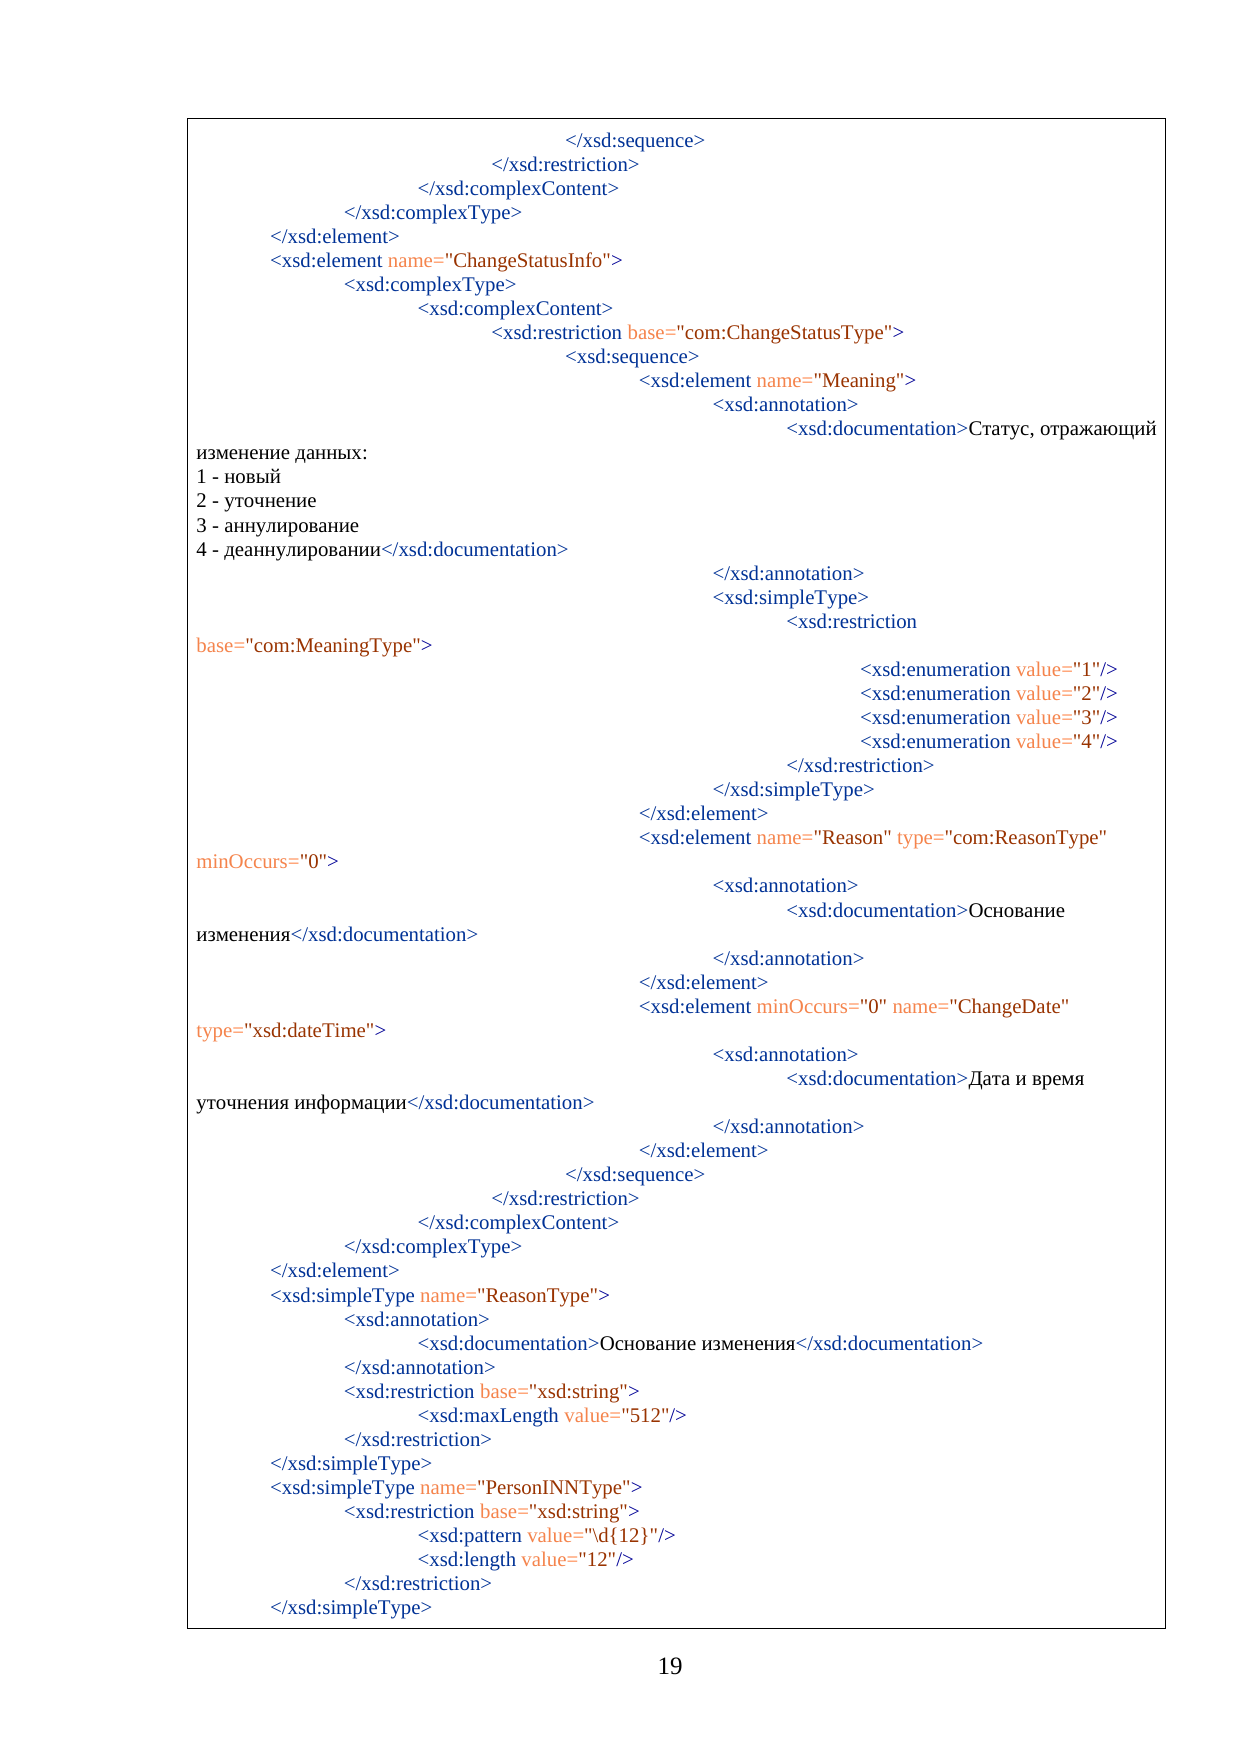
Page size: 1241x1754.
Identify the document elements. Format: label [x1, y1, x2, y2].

table_header [188, 119, 1165, 1628]
